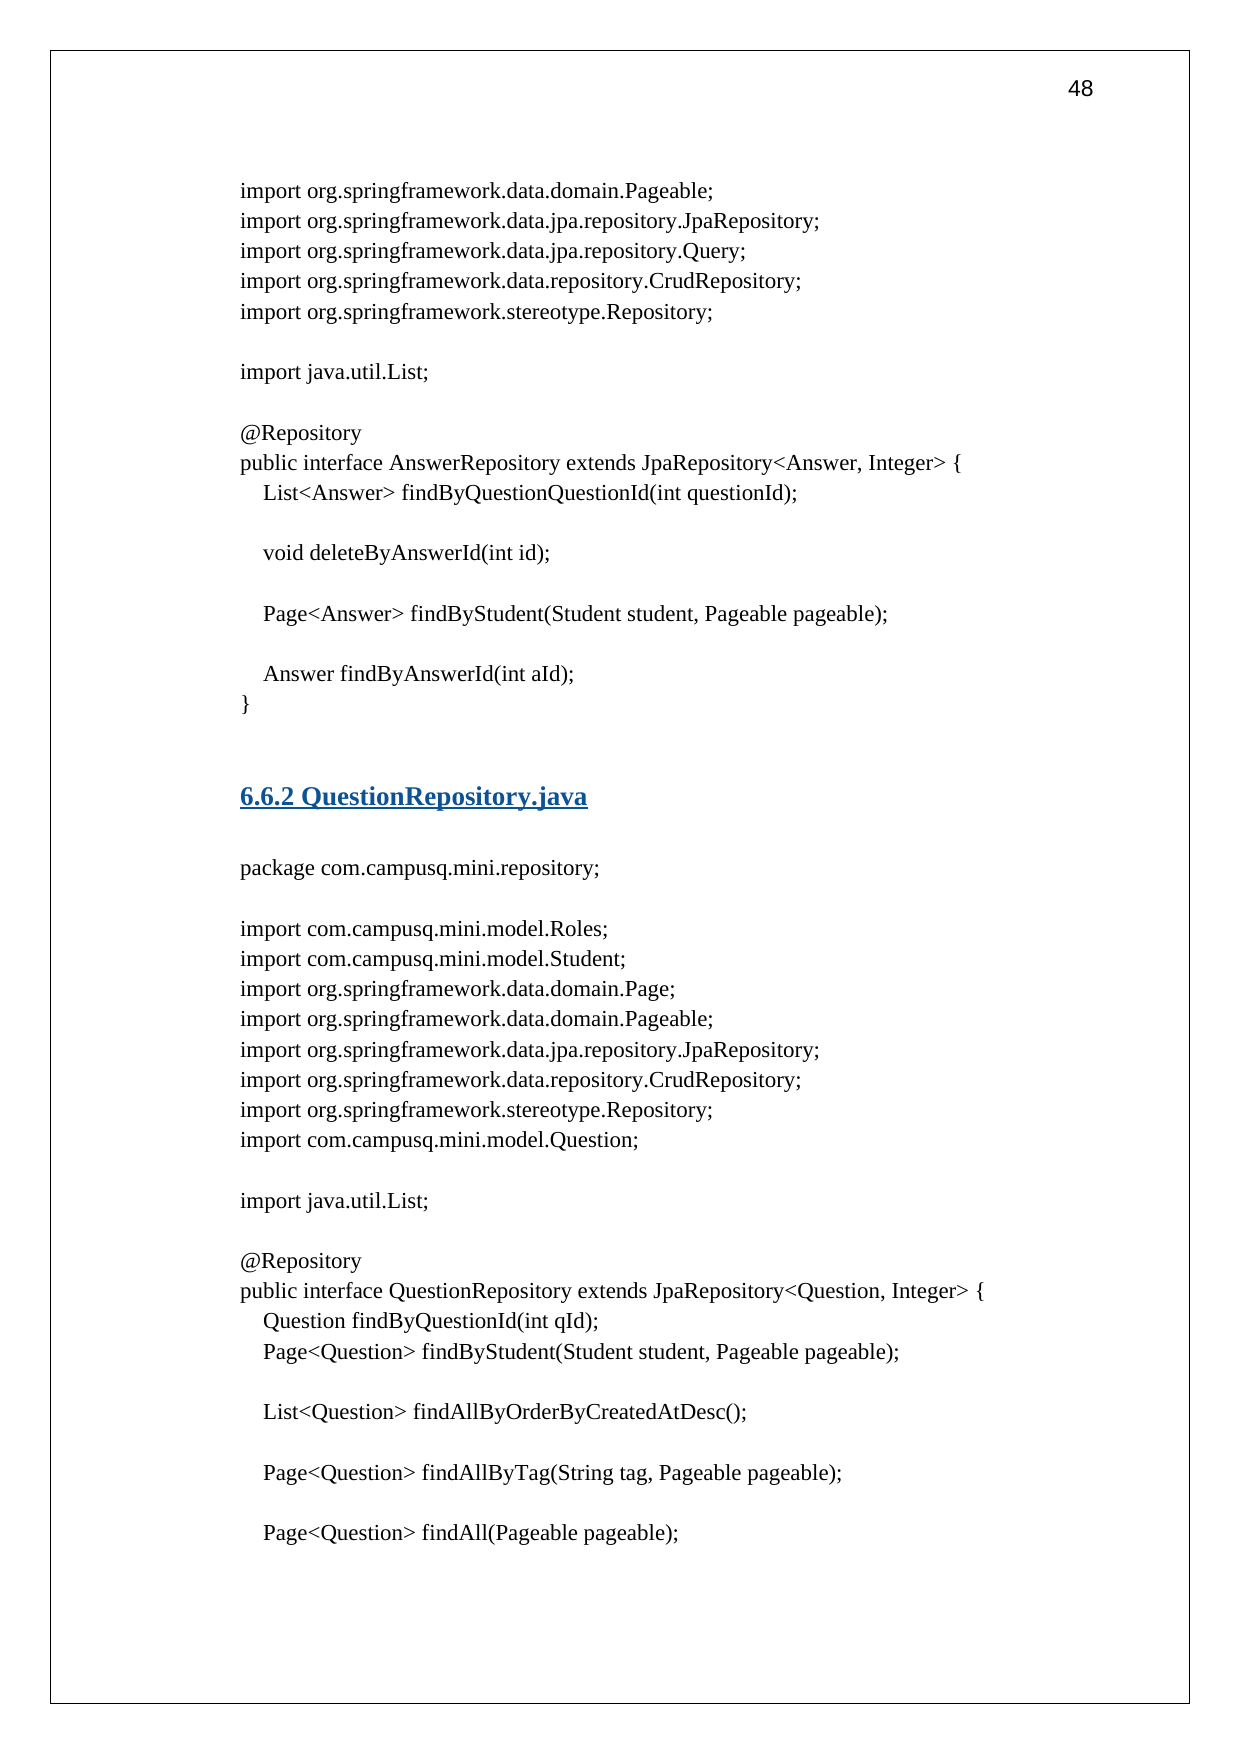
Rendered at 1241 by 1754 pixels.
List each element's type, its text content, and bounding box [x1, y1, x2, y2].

text import org.springframework.data.jpa.repository.Query; [240, 237, 1093, 264]
text import org.springframework.data.jpa.repository.JpaRepository; [240, 207, 1093, 233]
text import java.util.List; [240, 1187, 1093, 1213]
text import java.util.List; [240, 358, 1093, 384]
text package com.campusq.mini.repository; [240, 854, 1093, 881]
text import org.springframework.data.domain.Page; [240, 975, 1093, 1002]
text import org.springframework.data.domain.Pageable; [240, 1005, 1093, 1032]
text @Repository [240, 1247, 1093, 1273]
text Page<Question> findAll(Pageable pageable); [240, 1519, 1093, 1545]
text Page<Answer> findByStudent(Student student, Pageable pageable); [240, 600, 1093, 626]
text import org.springframework.stereotype.Repository; [240, 1096, 1093, 1122]
text public interface AnswerRepository extends JpaRepository<Answer, Integer> { [240, 449, 1093, 475]
text import org.springframework.stereotype.Repository; [240, 298, 1093, 324]
text import org.springframework.data.jpa.repository.JpaRepository; [240, 1036, 1093, 1062]
text import org.springframework.data.domain.Pageable; [240, 177, 1093, 203]
text Answer findByAnswerId(int aId); [240, 660, 1093, 687]
subtitle 6.6.2 QuestionRepository.java [240, 780, 1093, 811]
text void deleteByAnswerId(int id); [240, 539, 1093, 566]
text List<Question> findAllByOrderByCreatedAtDesc(); [240, 1398, 1093, 1424]
text public interface QuestionRepository extends JpaRepository<Question, Integer> { [240, 1277, 1093, 1304]
text } [240, 691, 1093, 717]
text Page<Question> findAllByTag(String tag, Pageable pageable); [240, 1458, 1093, 1485]
text import com.campusq.mini.model.Student; [240, 945, 1093, 971]
text Page<Question> findByStudent(Student student, Pageable pageable); [240, 1338, 1093, 1364]
text import org.springframework.data.repository.CrudRepository; [240, 268, 1093, 294]
text import com.campusq.mini.model.Roles; [240, 915, 1093, 941]
text List<Answer> findByQuestionQuestionId(int questionId); [240, 479, 1093, 505]
text import org.springframework.data.repository.CrudRepository; [240, 1066, 1093, 1092]
text import com.campusq.mini.model.Question; [240, 1126, 1093, 1153]
text Question findByQuestionId(int qId); [240, 1307, 1093, 1334]
text @Repository [240, 419, 1093, 445]
